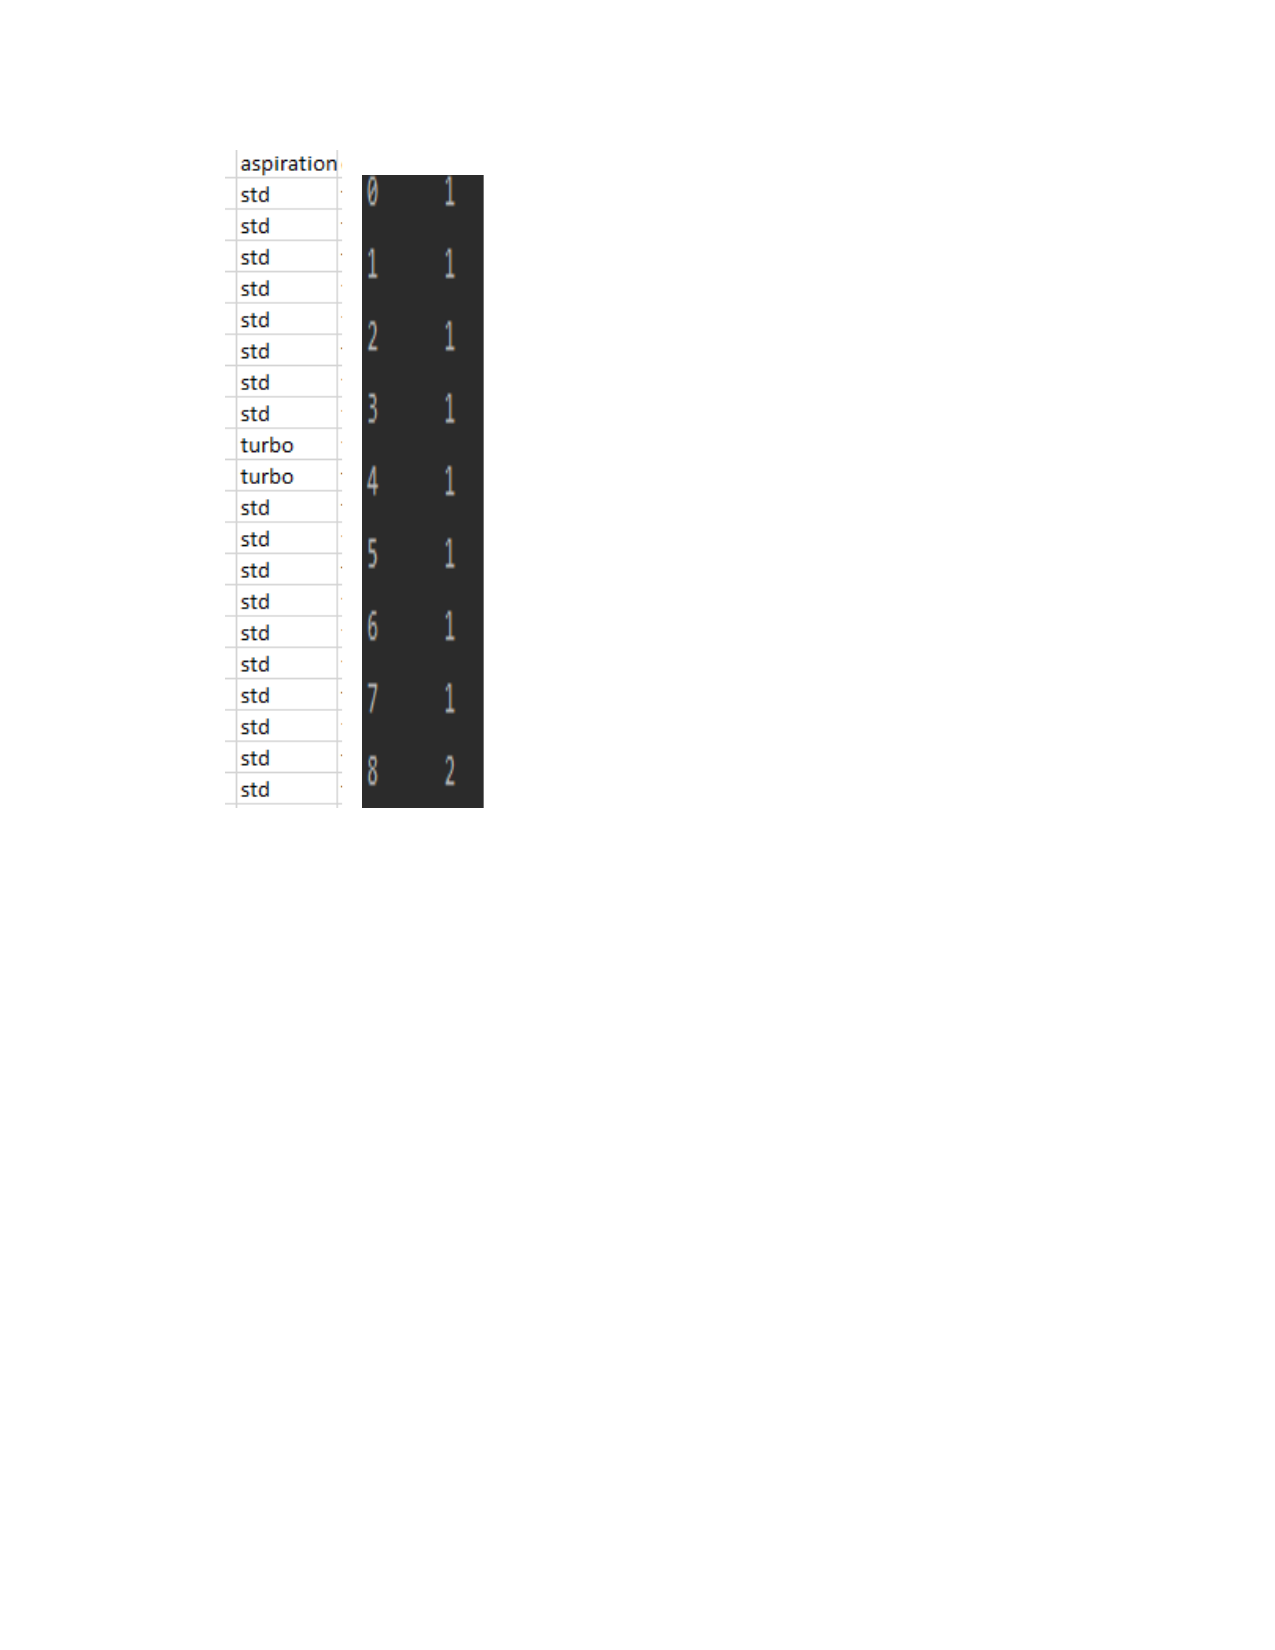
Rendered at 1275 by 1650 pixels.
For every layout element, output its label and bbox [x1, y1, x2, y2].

picture [362, 175, 484, 808]
picture [225, 150, 343, 808]
